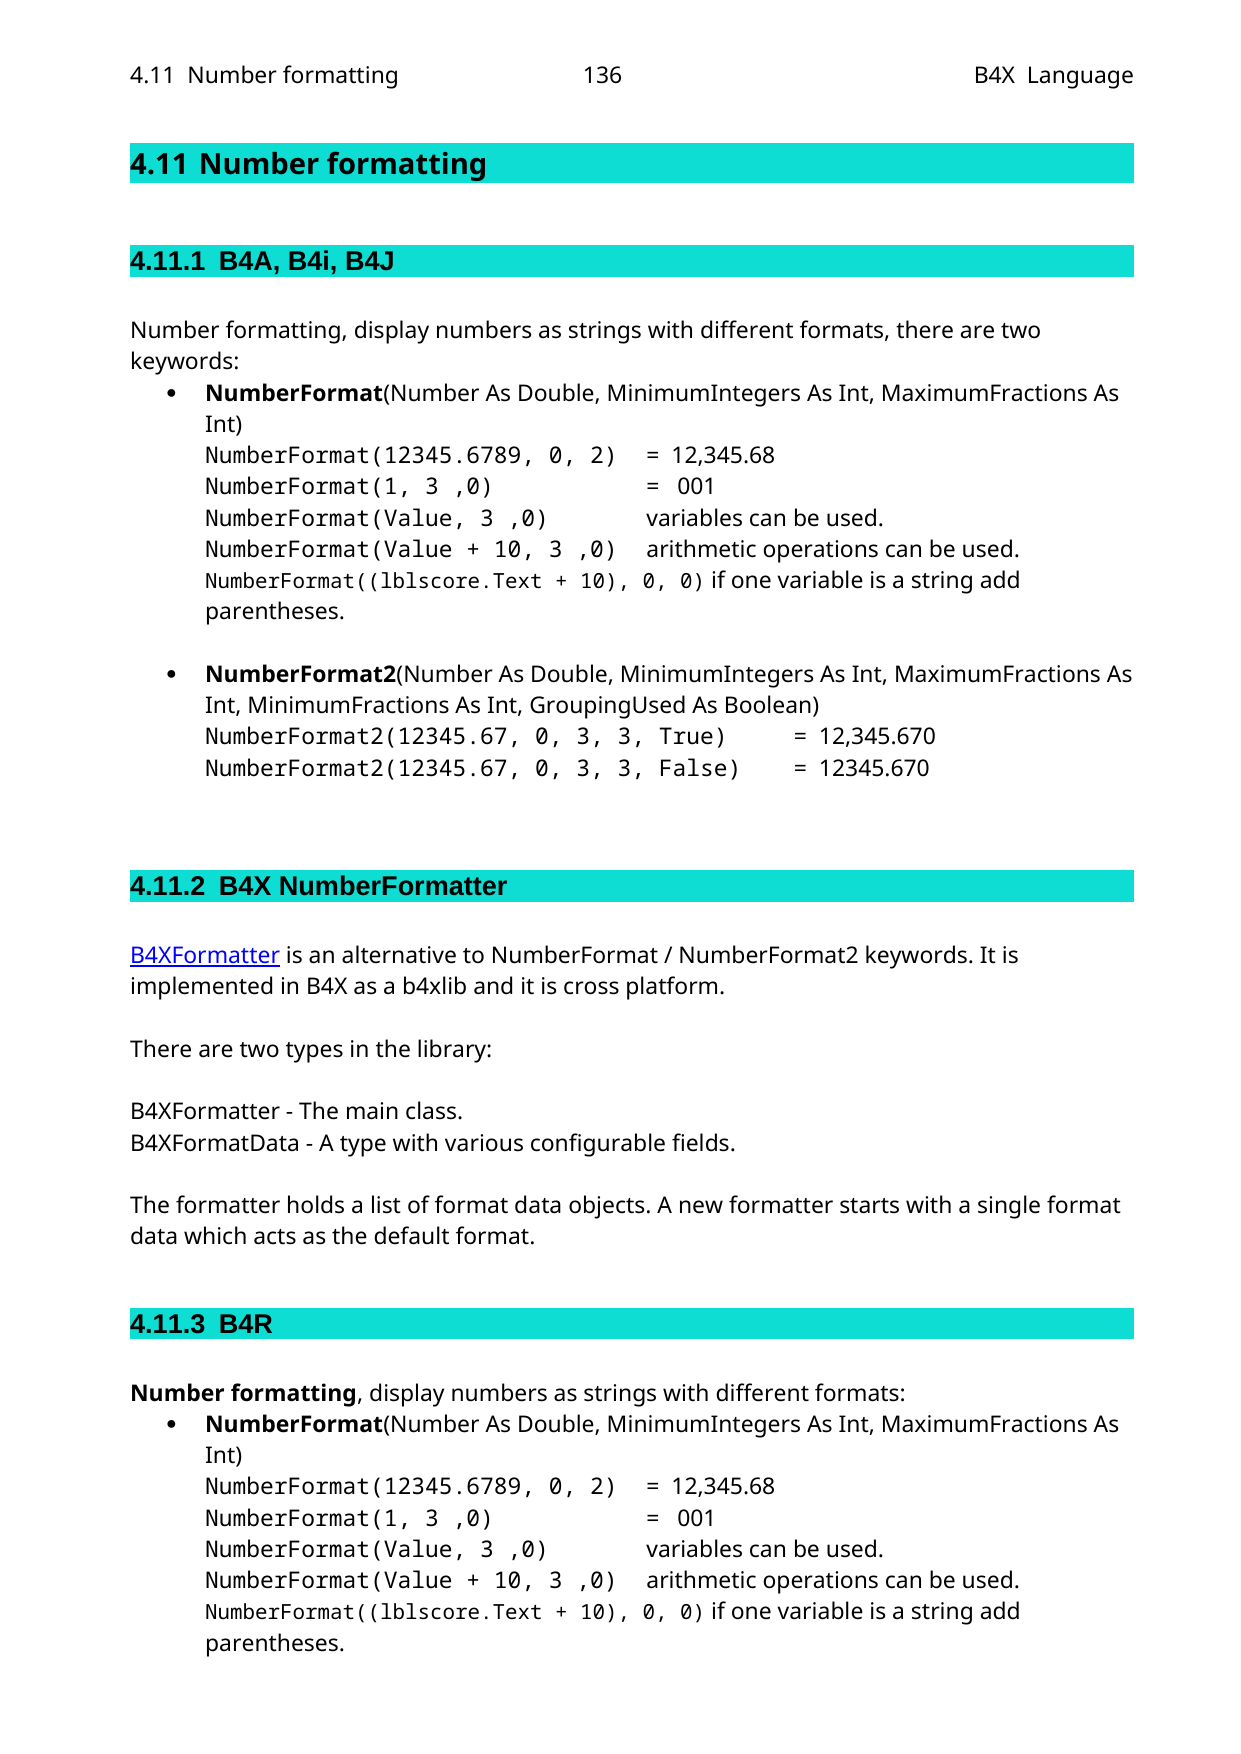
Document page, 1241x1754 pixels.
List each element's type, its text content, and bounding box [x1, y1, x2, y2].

text B4XFormatter is an alternative to NumberFormat / NumberFormat2 keywords. It is implemented in B4X as a b4xlib and it is cross platform. There are two types in the library: B4XFormatter - The main class. B4XFormatData - A type with various configurable fields. The formatter holds a list of format data objects. A new formatter starts with a single format data which acts as the default format. [130, 939, 1134, 1252]
subtitle Number formatting [130, 143, 1134, 183]
text Number formatting, display numbers as strings with different formats: [130, 1377, 1134, 1408]
list NumberFormat(Number As Double, MinimumIntegers As Int, MaximumFractions As Int) NumberFormat(12345.6789, 0, 2) = 12,345.68 NumberFormat(1, 3 ,0) = 001 NumberFormat(Value, 3 ,0) variables can be used. NumberFormat(Value + 10, 3 ,0) arithmetic operations can be used. NumberFormat((lblscore.Text + 10), 0, 0) if one variable is a string add parentheses. [167, 377, 1134, 658]
subtitle B4A, B4i, B4J [130, 245, 1134, 277]
list NumberFormat(Number As Double, MinimumIntegers As Int, MaximumFractions As Int) NumberFormat(12345.6789, 0, 2) = 12,345.68 NumberFormat(1, 3 ,0) = 001 NumberFormat(Value, 3 ,0) variables can be used. NumberFormat(Value + 10, 3 ,0) arithmetic operations can be used. NumberFormat((lblscore.Text + 10), 0, 0) if one variable is a string add parentheses. [167, 1408, 1134, 1658]
subtitle B4X NumberFormatter [130, 870, 1134, 902]
list NumberFormat2(Number As Double, MinimumIntegers As Int, MaximumFractions As Int, MinimumFractions As Int, GroupingUsed As Boolean) NumberFormat2(12345.67, 0, 3, 3, True) = 12,345.670 NumberFormat2(12345.67, 0, 3, 3, False) = 12345.670 [167, 658, 1134, 783]
text Number formatting, display numbers as strings with different formats, there are two keywords: [130, 314, 1134, 377]
subtitle B4R [130, 1308, 1134, 1339]
